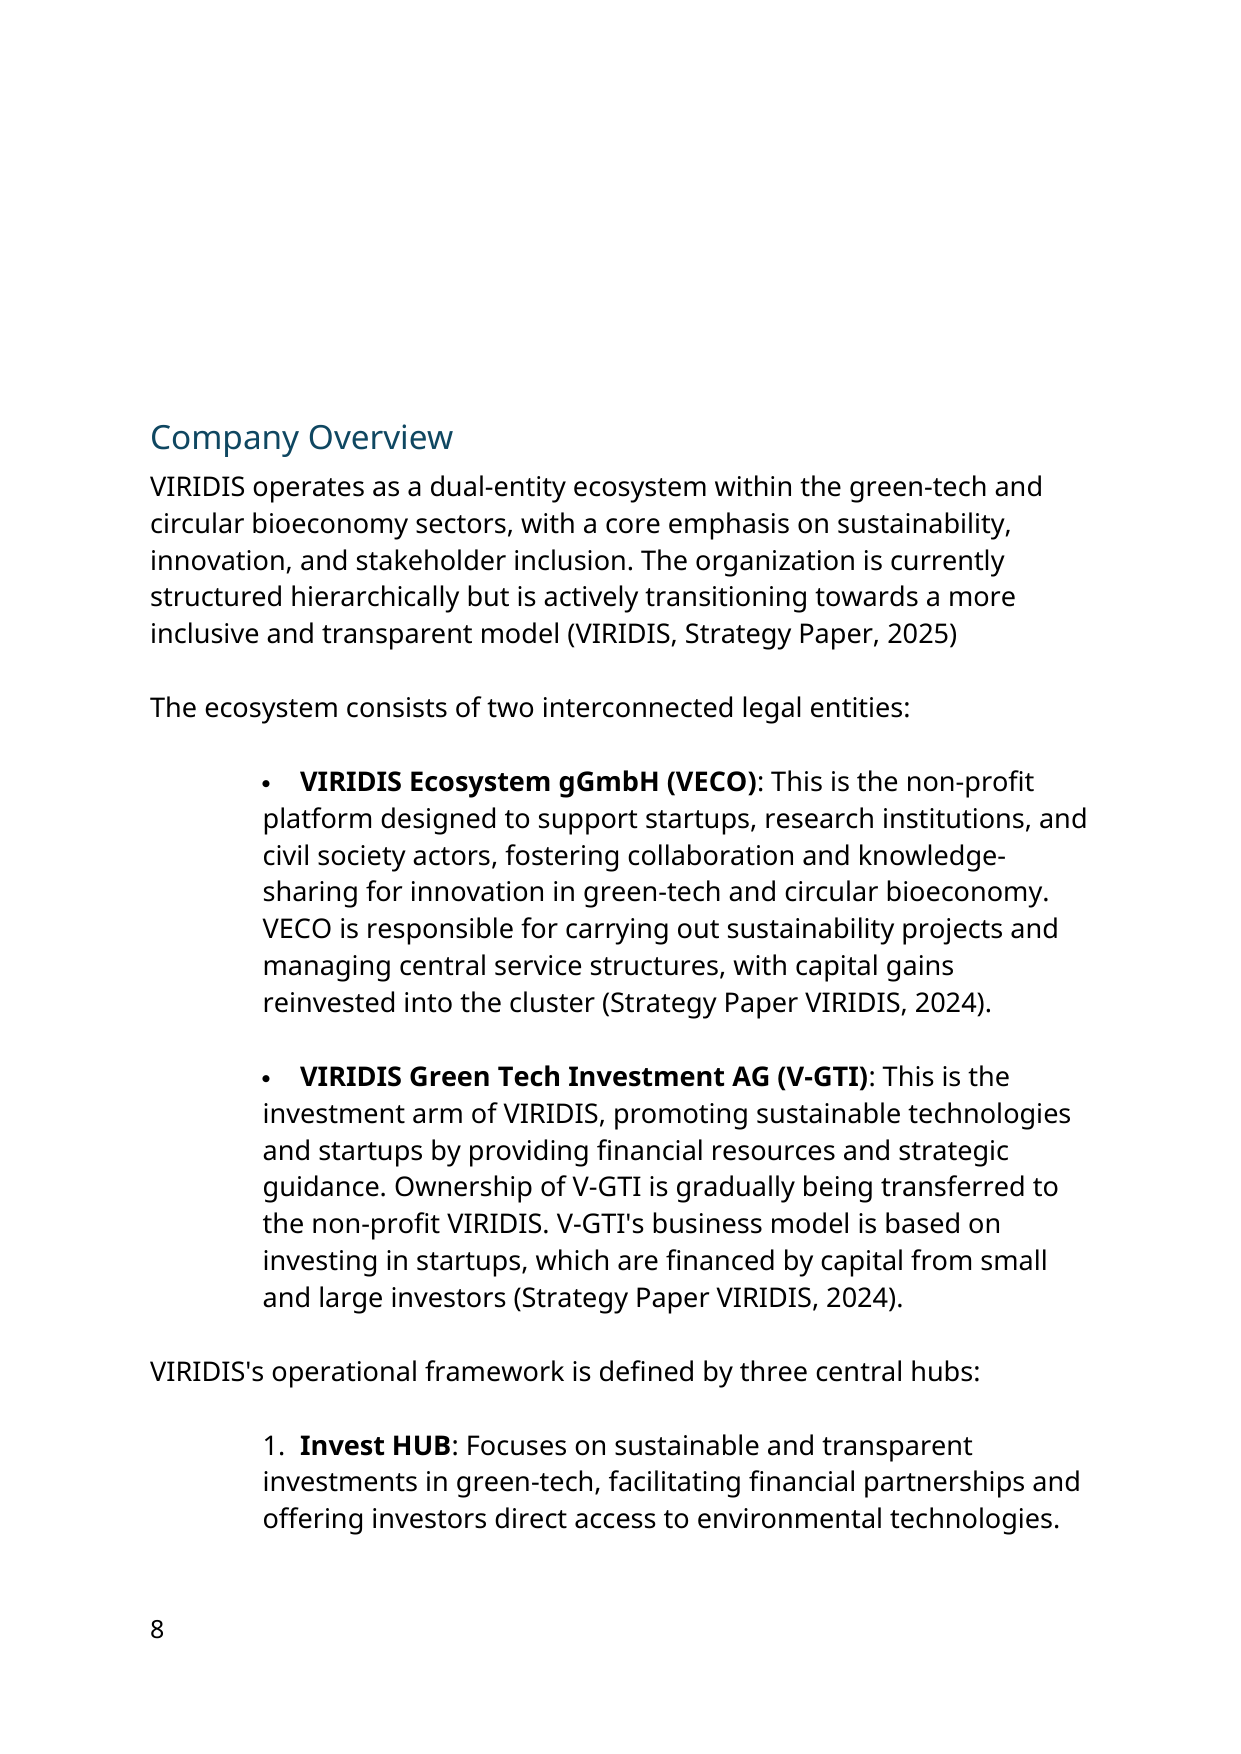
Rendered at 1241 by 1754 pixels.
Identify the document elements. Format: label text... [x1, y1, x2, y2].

text VIRIDIS operates as a dual-entity ecosystem within the green-tech and circular bioeconomy sectors, with a core emphasis on sustainability, innovation, and stakeholder inclusion. The organization is currently structured hierarchically but is actively transitioning towards a more inclusive and transparent model (VIRIDIS, Strategy Paper, 2025) [150, 467, 1090, 652]
list VIRIDIS Green Tech Investment AG (V-GTI): This is the investment arm of VIRIDIS, promoting sustainable technologies and startups by providing financial resources and strategic guidance. Ownership of V-GTI is gradually being transferred to the non-profit VIRIDIS. V-GTI's business model is based on investing in startups, which are financed by capital from small and large investors (Strategy Paper VIRIDIS, 2024). [262, 1057, 1090, 1315]
text VIRIDIS's operational framework is defined by three central hubs: [150, 1352, 1090, 1389]
list VIRIDIS Ecosystem gGmbH (VECO): This is the non-profit platform designed to support startups, research institutions, and civil society actors, fostering collaboration and knowledge-sharing for innovation in green-tech and circular bioeconomy. VECO is responsible for carrying out sustainability projects and managing central service structures, with capital gains reinvested into the cluster (Strategy Paper VIRIDIS, 2024). [262, 762, 1090, 1020]
list Invest HUB: Focuses on sustainable and transparent investments in green-tech, facilitating financial partnerships and offering investors direct access to environmental technologies. [262, 1426, 1090, 1537]
subtitle Company Overview [150, 413, 1090, 459]
text The ecosystem consists of two interconnected legal entities: [150, 688, 1090, 725]
